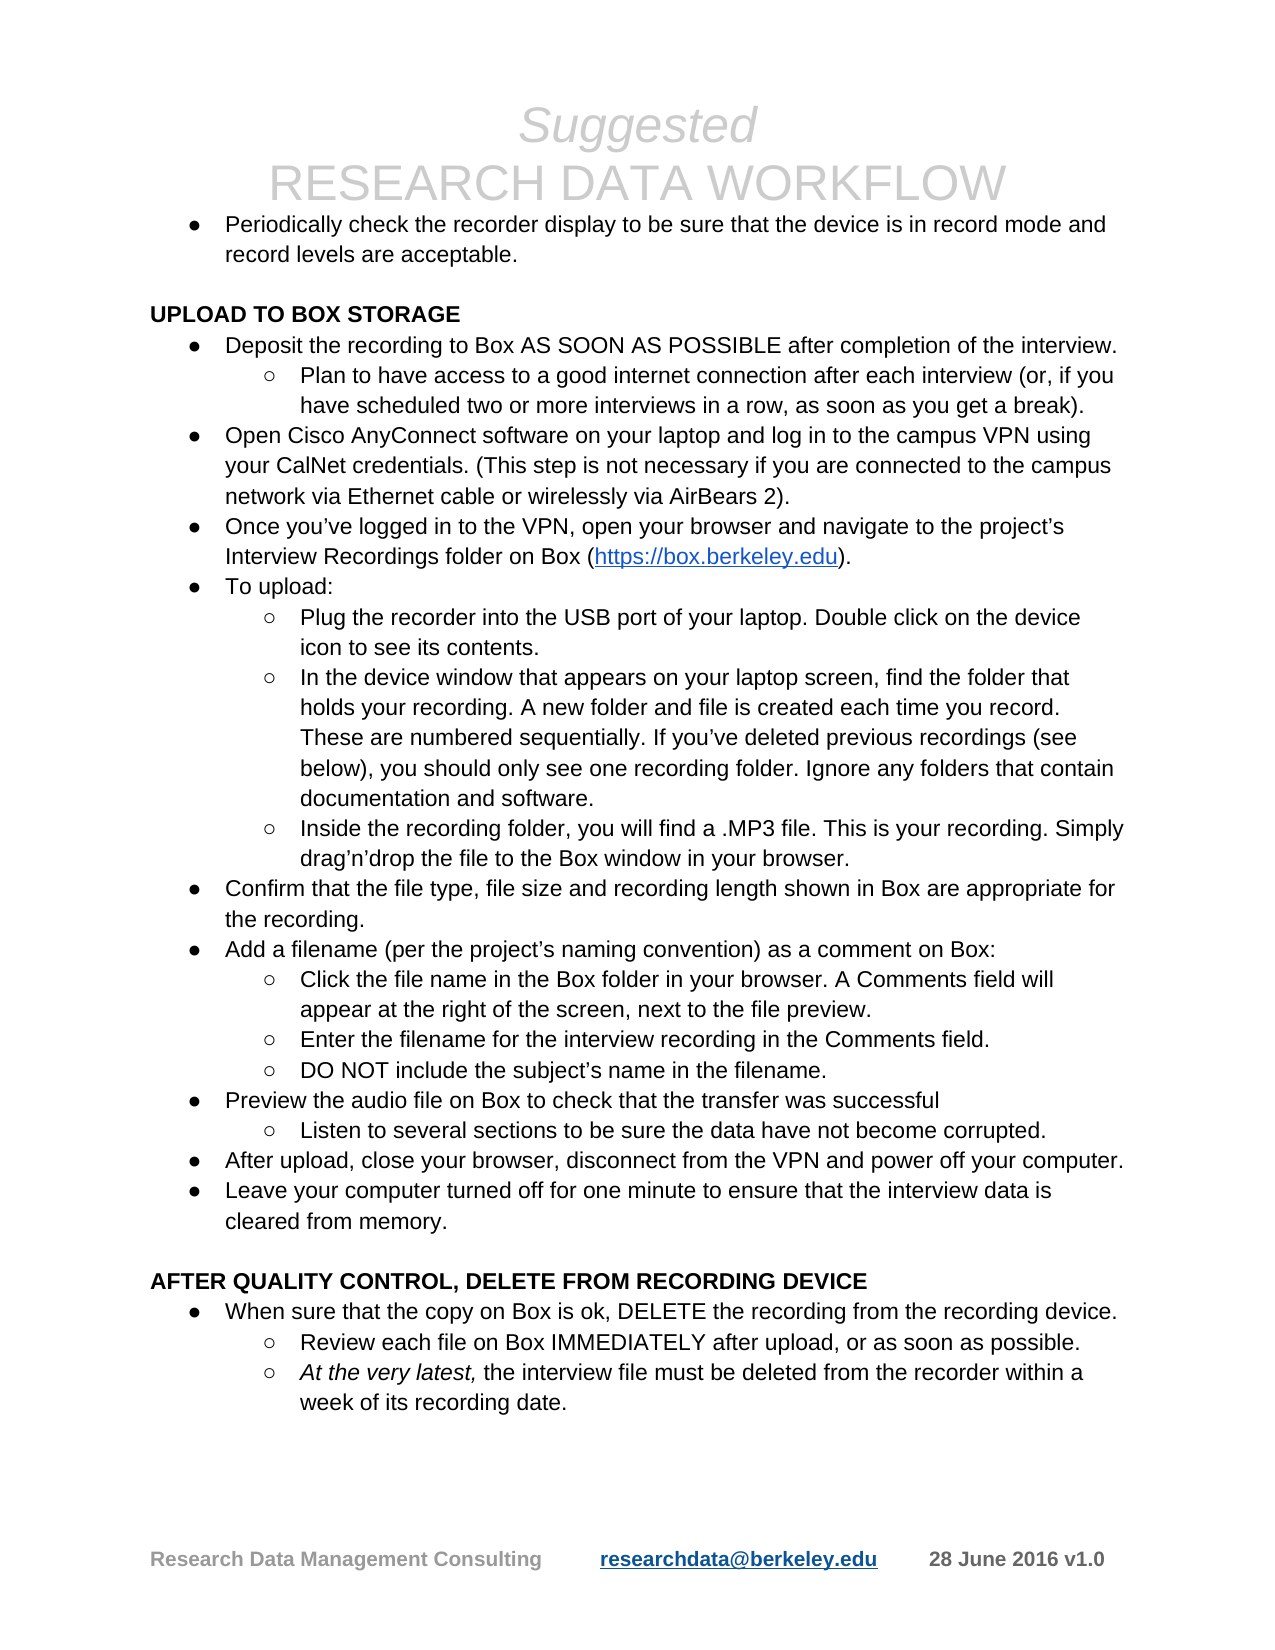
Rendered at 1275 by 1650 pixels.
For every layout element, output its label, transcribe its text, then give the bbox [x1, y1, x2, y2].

list DO NOT include the subject’s name in the filename. [262, 1057, 1125, 1083]
list Leave your computer turned off for one minute to ensure that the interview data is cleared from memory. [187, 1177, 1125, 1234]
list Add a filename (per the project’s naming convention) as a comment on Box: [187, 936, 1125, 962]
list Open Cisco AnyConnect software on your laptop and log in to the campus VPN using your CalNet credentials. (This step is not necessary if you are connected to the campus network via Ethernet cable or wirelessly via AirBears 2). [187, 422, 1125, 509]
list Periodically check the recorder display to be sure that the device is in record mode and record levels are acceptable. [187, 211, 1125, 267]
list Enter the filename for the interview recording in the Comments field. [262, 1026, 1125, 1053]
list Confirm that the file type, file size and recording length shown in Box are appropriate for the recording. [187, 875, 1125, 932]
list When sure that the copy on Box is ok, DELETE the recording from the recording device. [187, 1298, 1125, 1325]
list At the very latest, the interview file must be deleted from the recorder within a week of its recording date. [262, 1359, 1125, 1415]
list In the device window that appears on your laptop screen, find the folder that holds your recording. A new folder and file is created each time you record. These are numbered sequentially. If you’ve deleted previous recordings (see below), you should only see one recording folder. Ignore any folders that contain documentation and software. [262, 664, 1125, 811]
list To upload: [187, 573, 1125, 600]
list After upload, close your browser, disconnect from the VPN and power off your computer. [187, 1147, 1125, 1174]
list Plug the recorder into the USB port of your laptop. Double click on the device icon to see its contents. [262, 603, 1125, 660]
text UPLOAD TO BOX STORAGE [150, 301, 1125, 328]
list Once you’ve logged in to the VPN, open your browser and navigate to the project’s Interview Recordings folder on Box (https://box.berkeley.edu). [187, 513, 1125, 569]
list Preview the audio file on Box to check that the transfer was successful [187, 1087, 1125, 1113]
list Click the file name in the Box folder in your browser. A Comments field will appear at the right of the screen, next to the file preview. [262, 966, 1125, 1023]
list Inside the recording folder, you will find a .MP3 file. This is your recording. Simply drag’n’drop the file to the Box window in your browser. [262, 815, 1125, 872]
text AFTER QUALITY CONTROL, DELETE FROM RECORDING DEVICE [150, 1268, 1125, 1294]
list Review each file on Box IMMEDIATELY after upload, or as soon as possible. [262, 1328, 1125, 1355]
list Deposit the recording to Box AS SOON AS POSSIBLE after completion of the interview. [187, 332, 1125, 358]
list Plan to have access to a good internet connection after each interview (or, if you have scheduled two or more interviews in a row, as soon as you get a break). [262, 362, 1125, 418]
list Listen to several sections to be sure the data have not become corrupted. [262, 1117, 1125, 1143]
